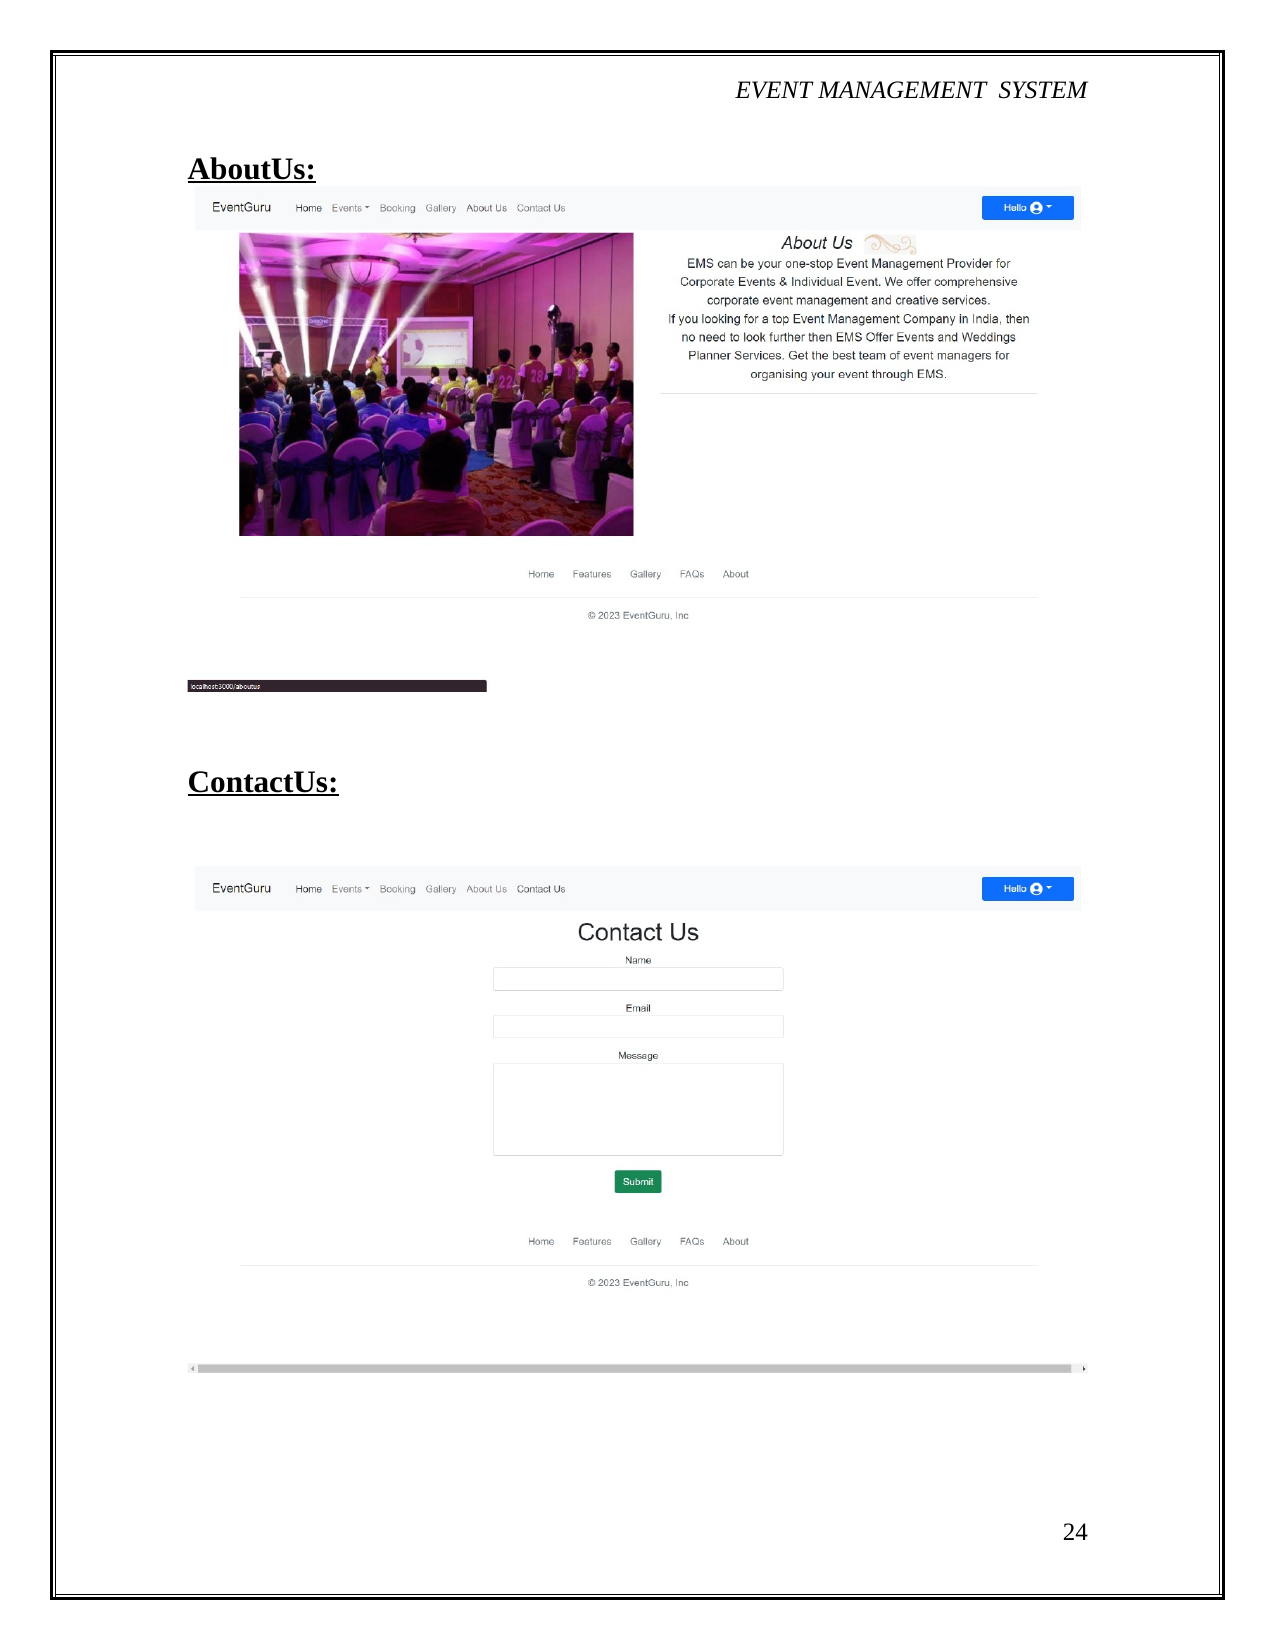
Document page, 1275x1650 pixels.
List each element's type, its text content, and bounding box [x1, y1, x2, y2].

picture [187, 186, 1088, 692]
title ContactUs: [187, 763, 1087, 799]
title AboutUs: [187, 150, 1087, 186]
picture [187, 866, 1088, 1373]
